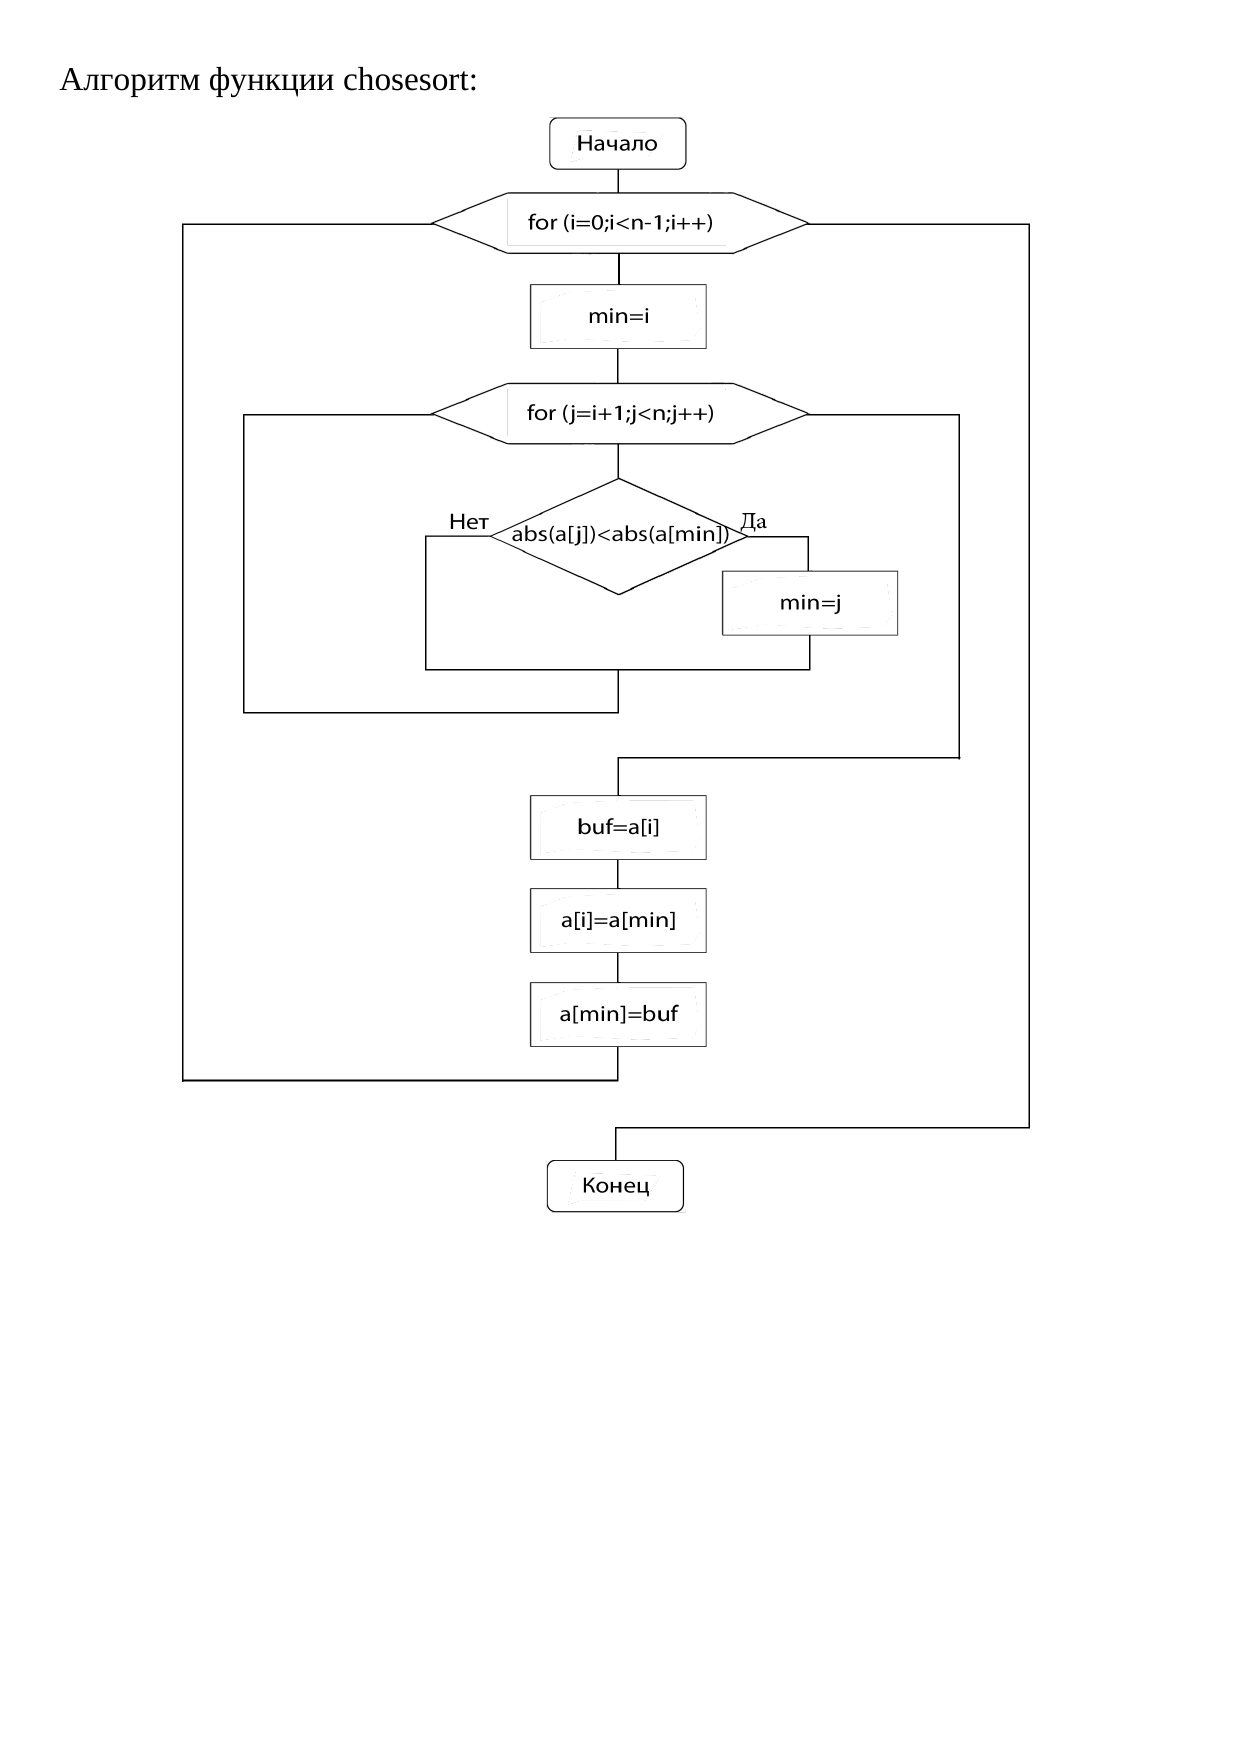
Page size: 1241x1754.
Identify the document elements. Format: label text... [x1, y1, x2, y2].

picture [59, 97, 1180, 1232]
